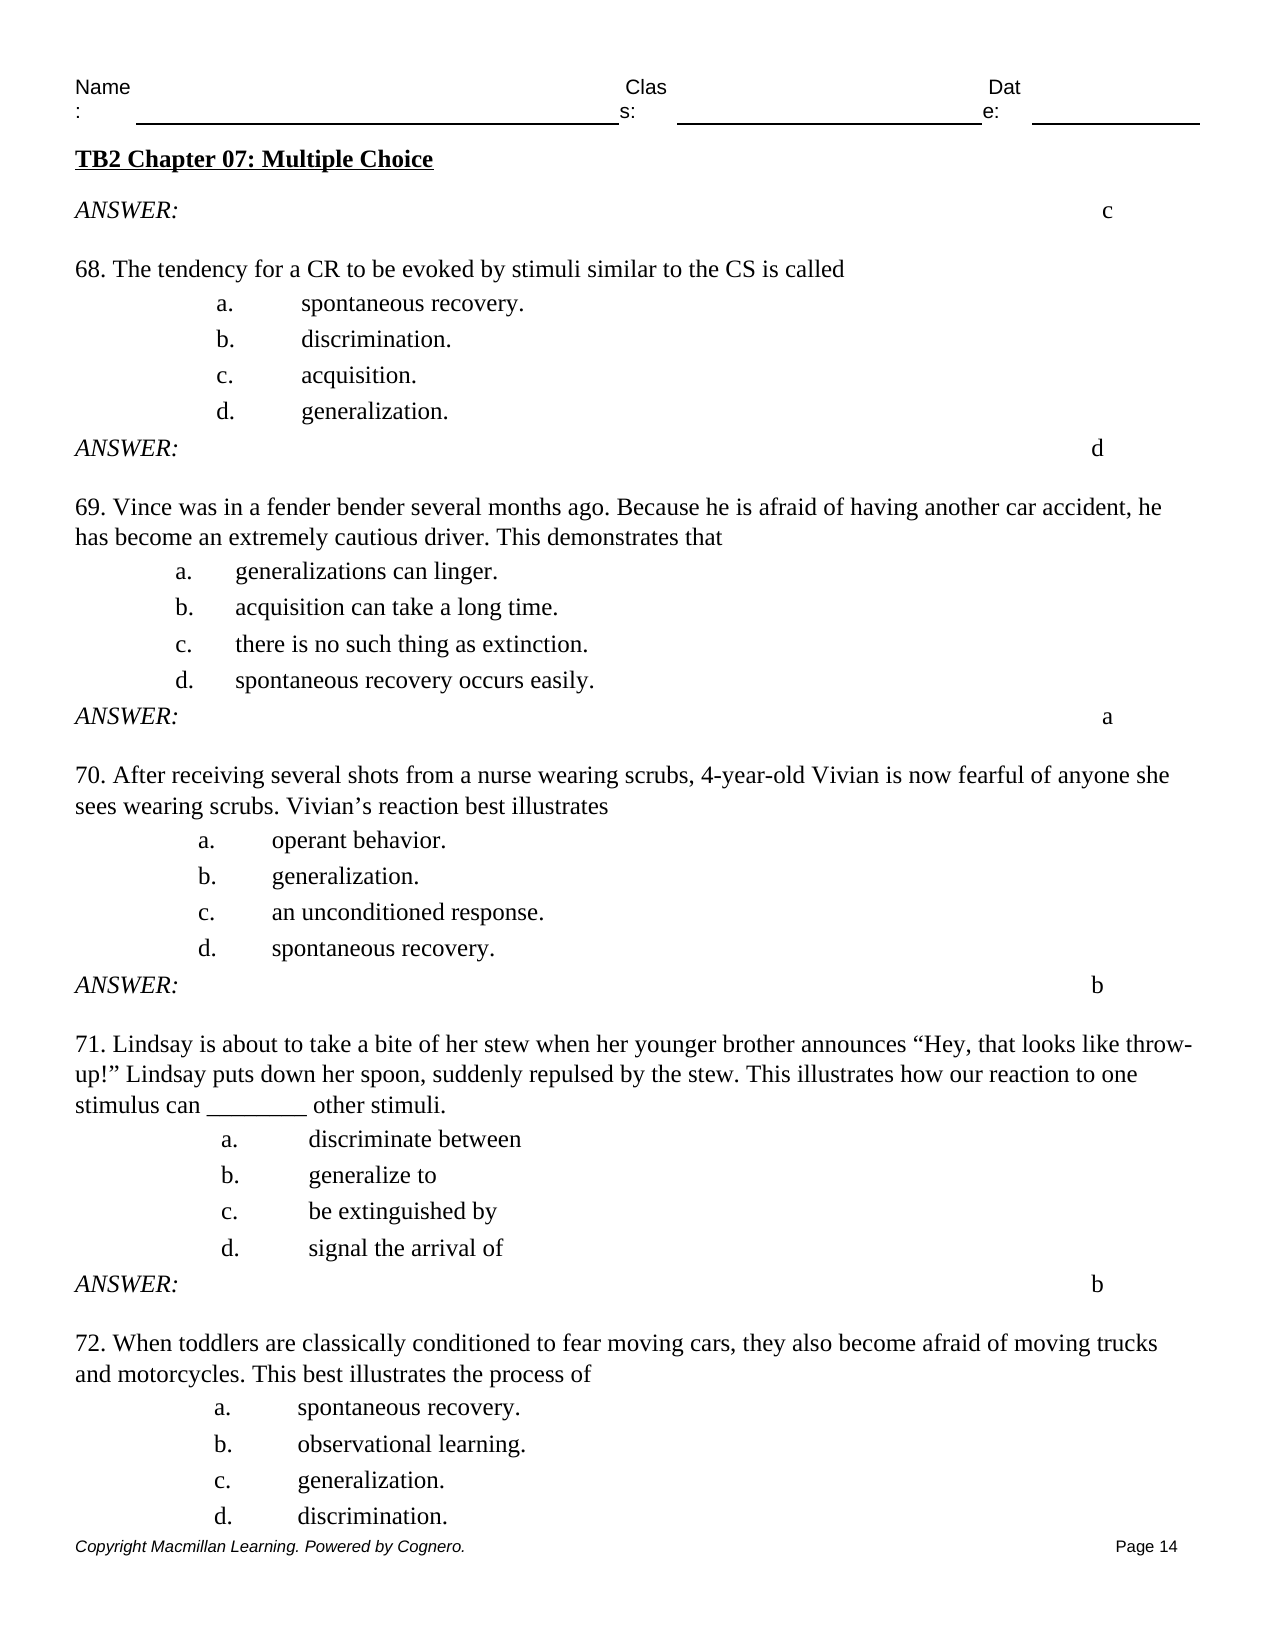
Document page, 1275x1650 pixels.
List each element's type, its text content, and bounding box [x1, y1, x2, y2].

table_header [75, 192, 1200, 227]
table_header 68. The tendency for a CR to be evoked by stimuli similar to the CS is called [75, 254, 1200, 464]
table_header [75, 1328, 1200, 1534]
table_header 70. After receiving several shots from a nurse wearing scrubs, 4-year-old Vivian is now fearful of anyone she sees wearing scrubs. Vivian’s reaction best illustrates [75, 760, 1200, 1002]
table_header 69. Vince was in a fender bender several months ago. Because he is afraid of having another car accident, he has become an extremely cautious driver. This demonstrates that [75, 492, 1200, 733]
table_header 71. Lindsay is about to take a bite of her stew when her younger brother announces “Hey, that looks like throw-up!” Lindsay puts down her spoon, suddenly repulsed by the stew. This illustrates how our reaction to one stimulus can ________ other stimuli. [75, 1029, 1200, 1301]
